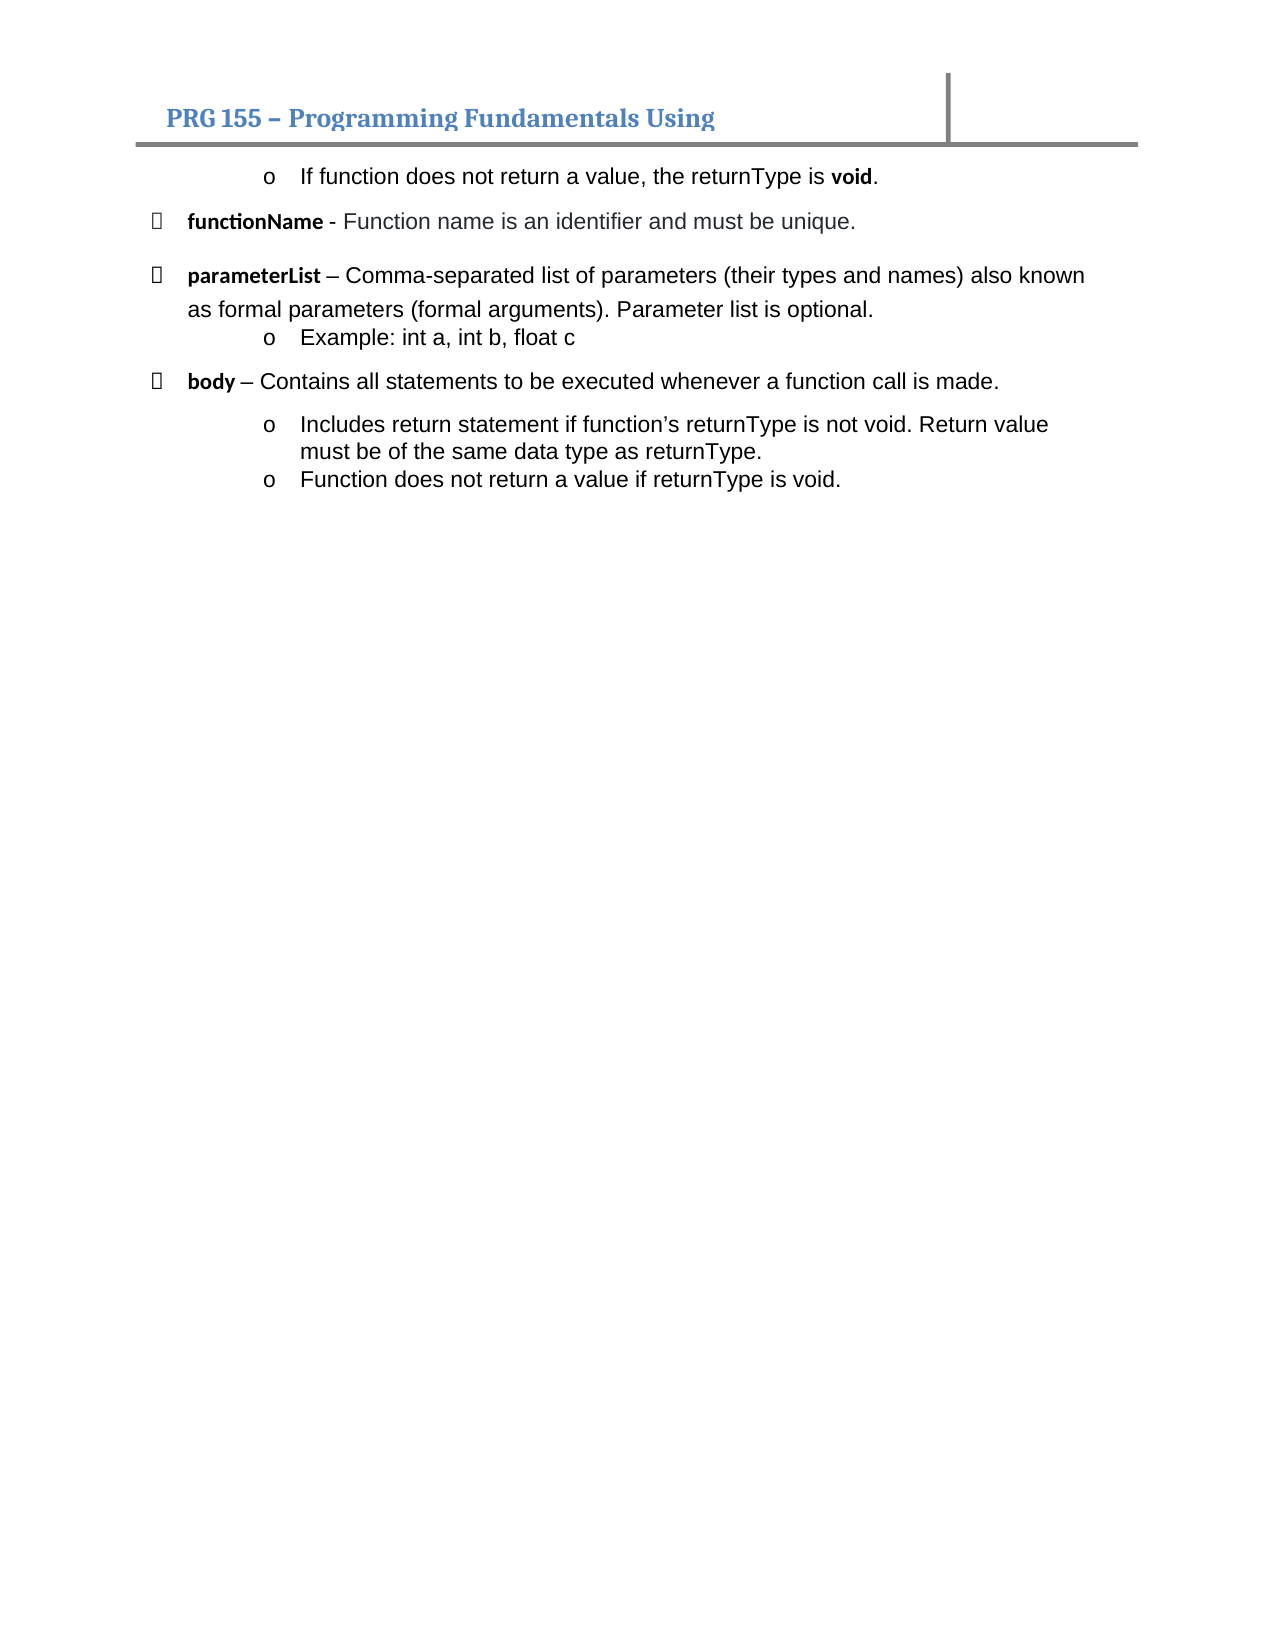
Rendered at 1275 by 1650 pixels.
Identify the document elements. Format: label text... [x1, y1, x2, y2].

list Function does not return a value if returnType is void. [262, 466, 1127, 494]
list Example: int a, int b, float c [262, 324, 1127, 352]
list body – Contains all statements to be executed whenever a function call is made. [150, 356, 1127, 403]
list functionName - Function name is an identifier and must be unique. [150, 195, 1127, 242]
list parameterList – Comma-separated list of parameters (their types and names) also known as formal parameters (formal arguments). Parameter list is optional. [150, 249, 1114, 323]
list Includes return statement if function’s returnType is not void. Return value must be of the same data type as returnType. [262, 411, 1104, 464]
list If function does not return a value, the returnType is void. [262, 162, 1127, 192]
